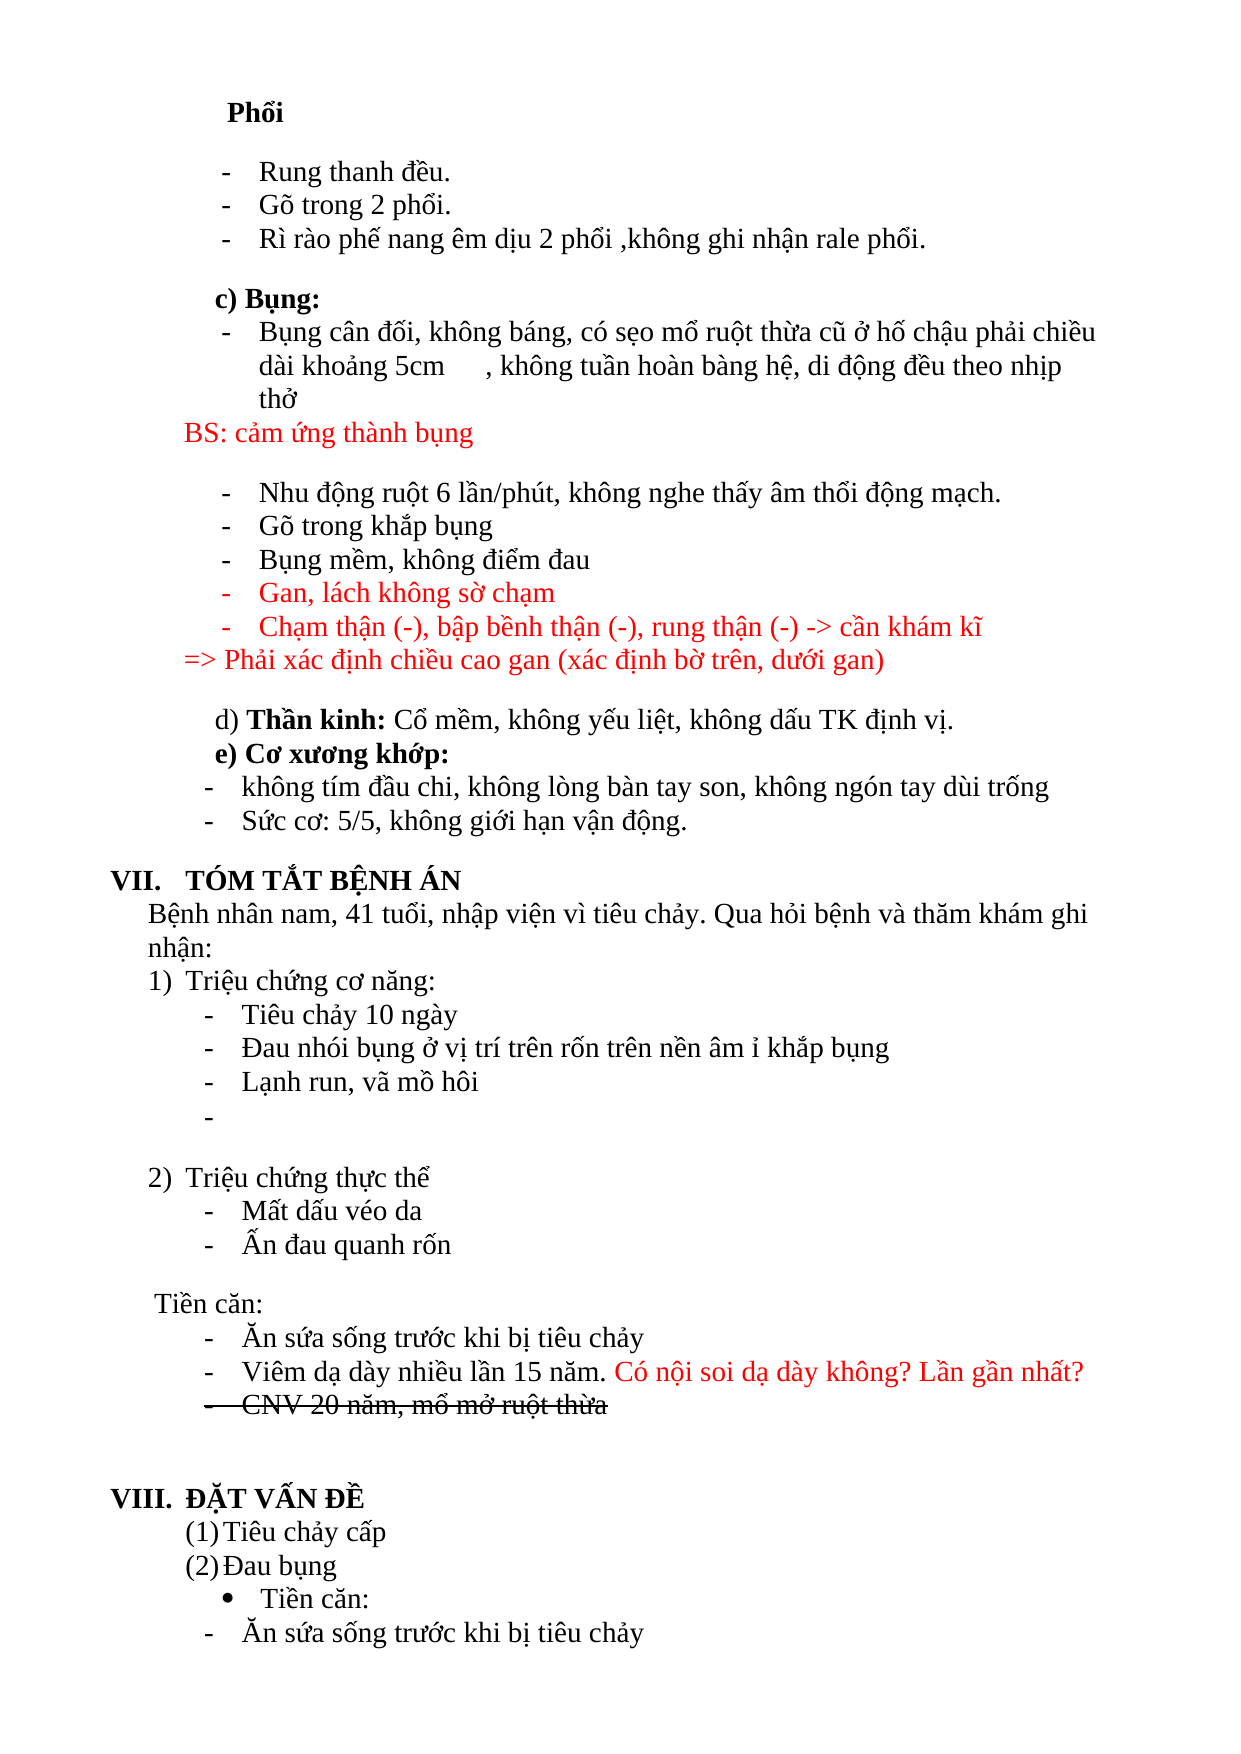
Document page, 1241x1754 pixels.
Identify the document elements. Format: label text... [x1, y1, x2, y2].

text Tiền căn: [110, 1287, 1107, 1320]
list Chạm thận (-), bập bềnh thận (-), rung thận (-) -> cần khám kĩ [221, 609, 1107, 642]
list Sức cơ: 5/5, không giới hạn vận động. [204, 803, 1107, 837]
list Thần kinh: Cổ mềm, không yếu liệt, không dấu TK định vị. [185, 702, 1107, 736]
list Rì rào phế nang êm dịu 2 phổi ,không ghi nhận rale phổi. [221, 221, 1107, 254]
list Triệu chứng thực thể [148, 1160, 1107, 1193]
list Cơ xương khớp: [185, 736, 1107, 769]
list ĐẶT VẤN ĐỀ [110, 1481, 1107, 1514]
list Tiền căn: [223, 1581, 1107, 1615]
list Ăn sứa sống trước khi bị tiêu chảy [204, 1320, 1107, 1354]
list Đau bụng [185, 1548, 1107, 1581]
list Gõ trong 2 phổi. [221, 187, 1107, 221]
list Bụng: [185, 281, 1107, 314]
list Tiêu chảy cấp [185, 1514, 1107, 1548]
list Bụng cân đối, không báng, có sẹo mổ ruột thừa cũ ở hố chậu phải chiều dài khoảng 5cm , không tuần hoàn bàng hệ, di động đều theo nhịp thở [221, 314, 1107, 415]
list Mất dấu véo da [204, 1193, 1107, 1227]
list TÓM TẮT BỆNH ÁN [110, 863, 1107, 896]
text => Phải xác định chiều cao gan (xác định bờ trên, dưới gan) [184, 642, 1107, 676]
list Lạnh run, vã mồ hôi [204, 1064, 1107, 1098]
text BS: cảm ứng thành bụng [184, 415, 1107, 448]
list Nhu động ruột 6 lần/phút, không nghe thấy âm thổi động mạch. [221, 475, 1107, 508]
list CNV 20 năm, mổ mở ruột thừa [204, 1387, 1107, 1421]
list Rung thanh đều. [221, 154, 1107, 187]
list Bụng mềm, không điểm đau [221, 542, 1107, 575]
list Gan, lách không sờ chạm [221, 575, 1107, 609]
list không tím đầu chi, không lòng bàn tay son, không ngón tay dùi trống [204, 769, 1107, 803]
list Đau nhói bụng ở vị trí trên rốn trên nền âm ỉ khắp bụng [204, 1031, 1107, 1064]
list Tiêu chảy 10 ngày [204, 997, 1107, 1031]
list Ấn đau quanh rốn [204, 1227, 1107, 1260]
list Viêm dạ dày nhiều lần 15 năm. Có nội soi dạ dày không? Lần gần nhất? [204, 1354, 1107, 1387]
list Triệu chứng cơ năng: [148, 963, 1107, 997]
list Gõ trong khắp bụng [221, 508, 1107, 542]
list Ăn sứa sống trước khi bị tiêu chảy [204, 1615, 1107, 1648]
text Phổi [110, 95, 1107, 129]
text Bệnh nhân nam, 41 tuổi, nhập viện vì tiêu chảy. Qua hỏi bệnh và thăm khám ghi nhận: [148, 896, 1107, 963]
